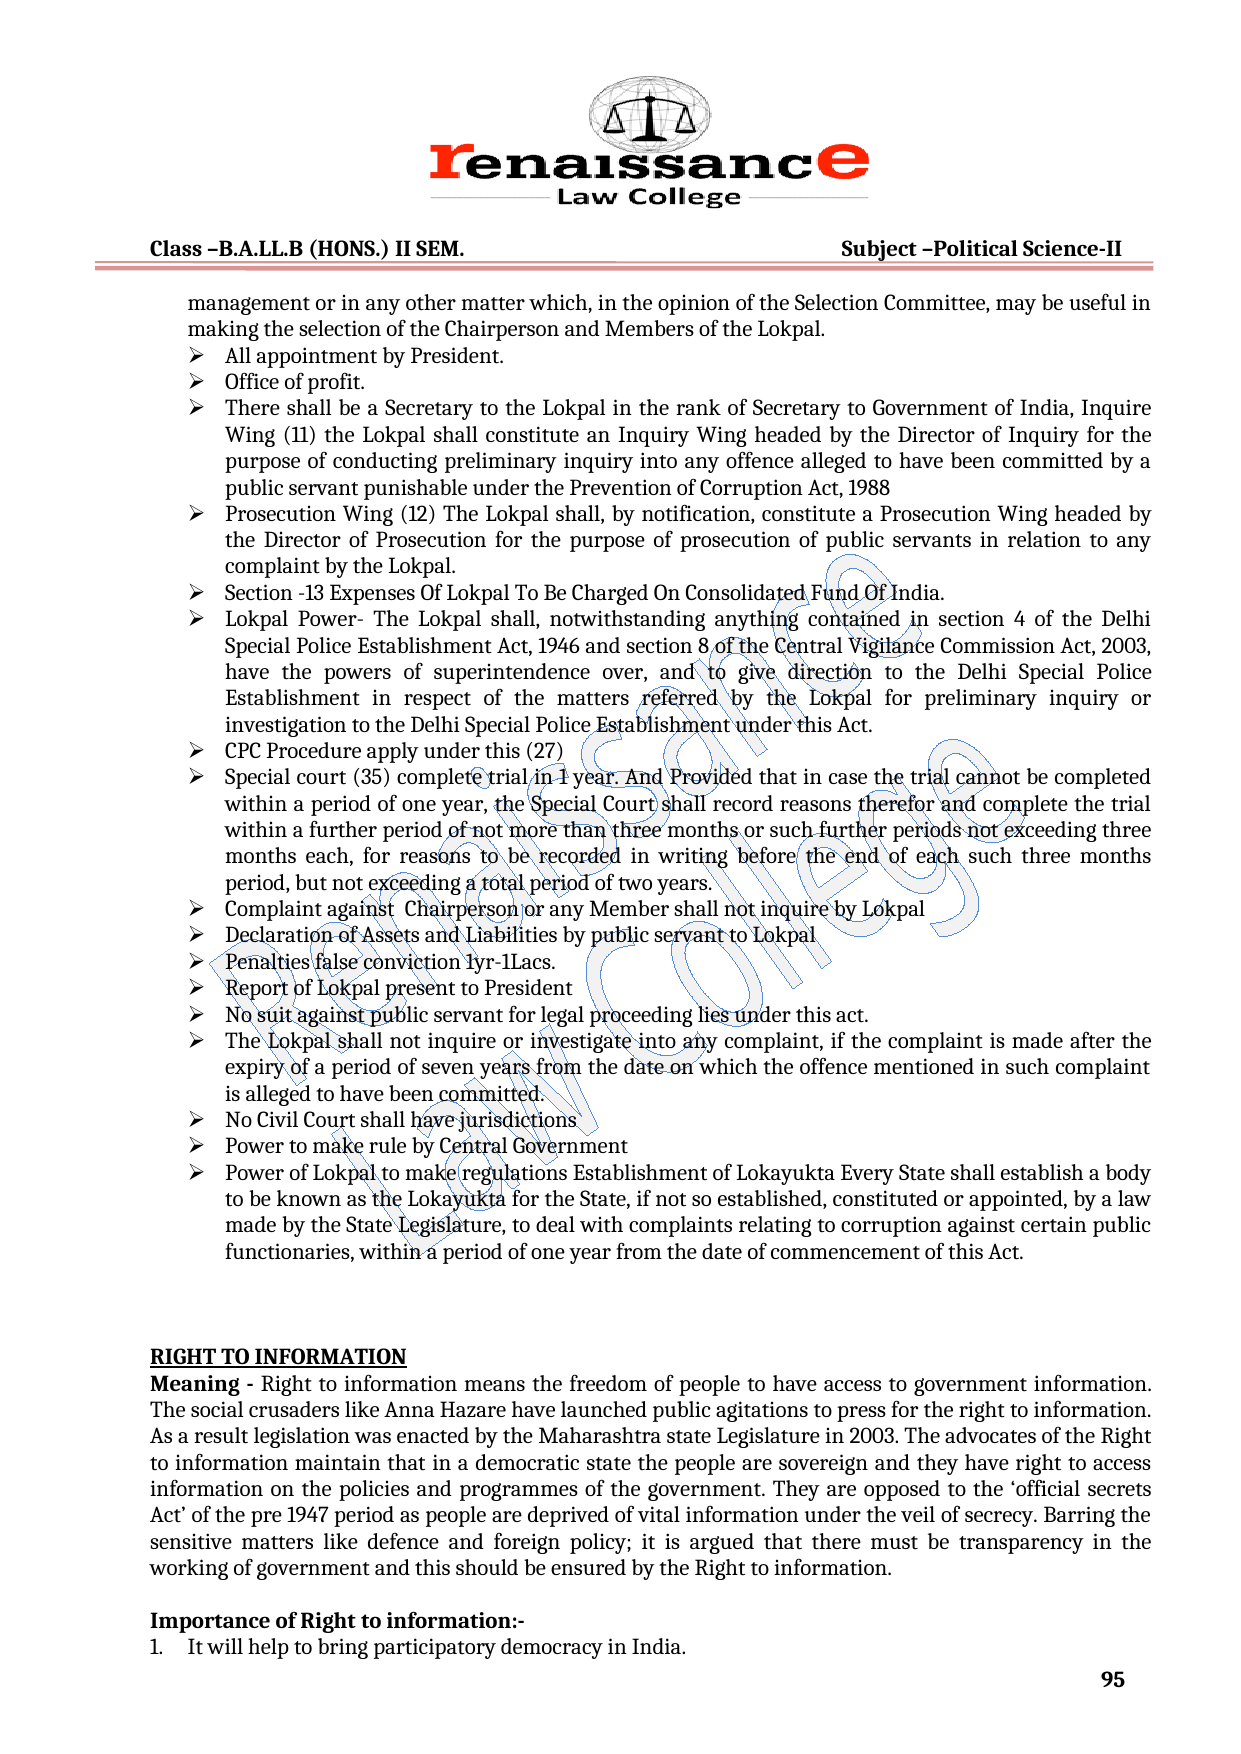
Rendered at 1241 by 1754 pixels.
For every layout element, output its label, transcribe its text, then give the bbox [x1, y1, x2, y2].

list CPC Procedure apply under this (27) [187, 738, 1153, 764]
text Meaning - Right to information means the freedom of people to have access to government information. The social crusaders like Anna Hazare have launched public agitations to press for the right to information. As a result legislation was enacted by the Maharashtra state Legislature in 2003. The advocates of the Right to information maintain that in a democratic state the people are sovereign and they have right to access information on the policies and programmes of the government. They are opposed to the ‘official secrets Act’ of the pre 1947 period as people are deprived of vital information under the veil of secrecy. Barring the sensitive matters like defence and foreign policy; it is argued that there must be transparency in the working of government and this should be ensured by the Right to information. [150, 1370, 1153, 1581]
picture [406, 75, 897, 209]
list Power of Lokpal to make regulations Establishment of Lokayukta Every State shall establish a body to be known as the Lokayukta for the State, if not so established, constituted or appointed, by a law made by the State Legislature, to deal with complaints relating to corruption against certain public functionaries, within a period of one year from the date of commencement of this Act. [187, 1159, 1153, 1265]
list Report of Lokpal present to President [187, 975, 1153, 1001]
list Office of profit. [187, 369, 1153, 395]
list The Lokpal shall not inquire or investigate into any complaint, if the complaint is made after the expiry of a period of seven years from the date on which the offence mentioned in such complaint is alleged to have been committed. [187, 1028, 1153, 1107]
list No Civil Court shall have jurisdictions [187, 1107, 1153, 1133]
list Penalties false conviction 1yr-1Lacs. [187, 949, 1153, 975]
list Section -13 Expenses Of Lokpal To Be Charged On Consolidated Fund Of India. [187, 580, 1153, 606]
list Lokpal Power- The Lokpal shall, notwithstanding anything contained in section 4 of the Delhi Special Police Establishment Act, 1946 and section 8 of the Central Vigilance Commission Act, 2003, have the powers of superintendence over, and to give direction to the Delhi Special Police Establishment in respect of the matters referred by the Lokpal for preliminary inquiry or investigation to the Delhi Special Police Establishment under this Act. [187, 606, 1153, 738]
list Prosecution Wing (12) The Lokpal shall, by notification, constitute a Prosecution Wing headed by the Director of Prosecution for the purpose of prosecution of public servants in relation to any complaint by the Lokpal. [187, 501, 1153, 580]
list It will help to bring participatory democracy in India. [150, 1634, 1153, 1660]
list Special court (35) complete trial in 1 year. And Provided that in case the trial cannot be completed within a period of one year, the Special Court shall record reasons therefor and complete the trial within a further period of not more than three months or such further periods not exceeding three months each, for reasons to be recorded in writing before the end of each such three months period, but not exceeding a total period of two years. [187, 764, 1153, 896]
text RIGHT TO INFORMATION [150, 1344, 1153, 1370]
list Power to make rule by Central Government [187, 1133, 1153, 1159]
list No suit against public servant for legal proceeding lies under this act. [187, 1001, 1153, 1028]
list Complaint against Chairperson or any Member shall not inquire by Lokpal [187, 896, 1153, 922]
list There shall be a Secretary to the Lokpal in the rank of Secretary to Government of India, Inquire Wing (11) the Lokpal shall constitute an Inquiry Wing headed by the Director of Inquiry for the purpose of conducting preliminary inquiry into any offence alleged to have been committed by a public servant punishable under the Prevention of Corruption Act, 1988 [187, 395, 1153, 501]
list All appointment by President. [187, 342, 1153, 369]
list Declaration of Assets and Liabilities by public servant to Lokpal [187, 922, 1153, 949]
text Importance of Right to information:- [150, 1607, 1153, 1634]
